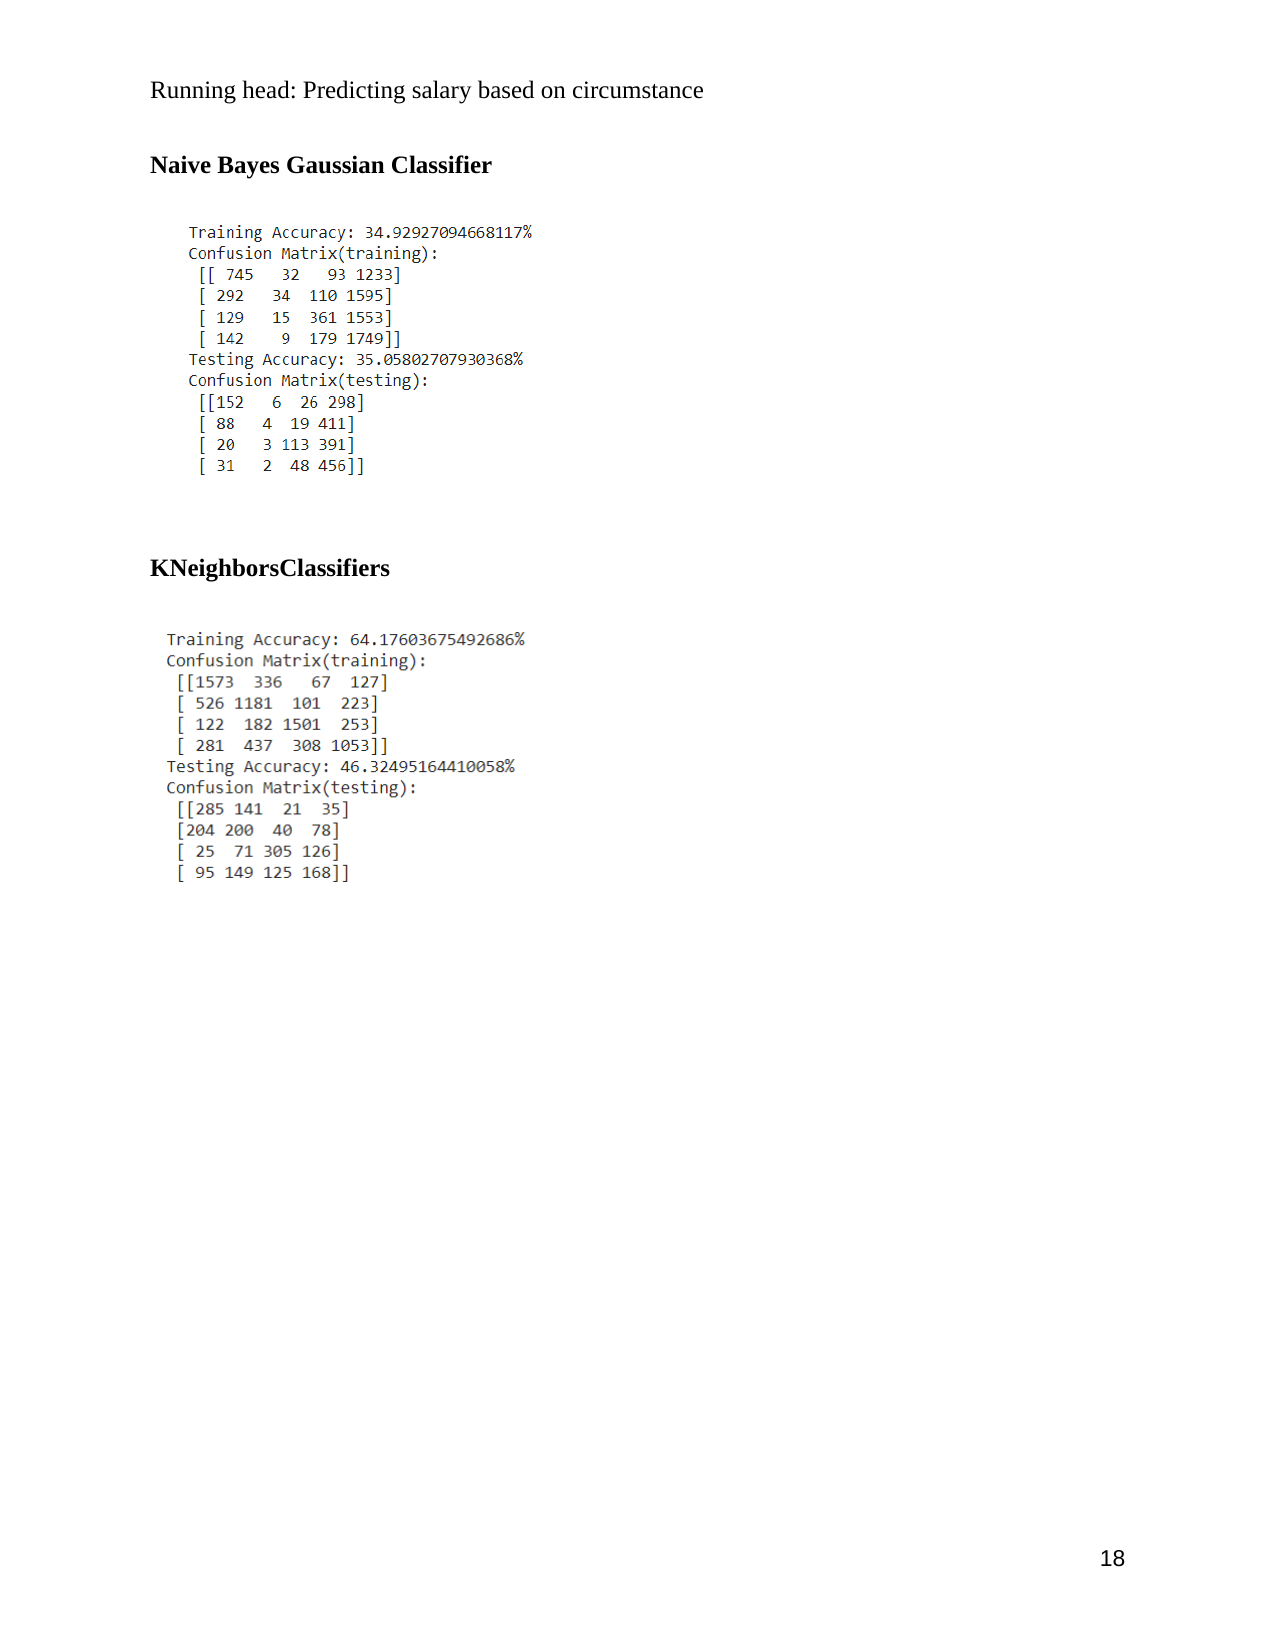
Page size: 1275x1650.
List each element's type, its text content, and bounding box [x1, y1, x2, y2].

picture [150, 622, 1243, 887]
picture [150, 220, 1125, 489]
subtitle KNeighborsClassifiers [150, 553, 1125, 581]
subtitle Naive Bayes Gaussian Classifier [150, 150, 1125, 179]
